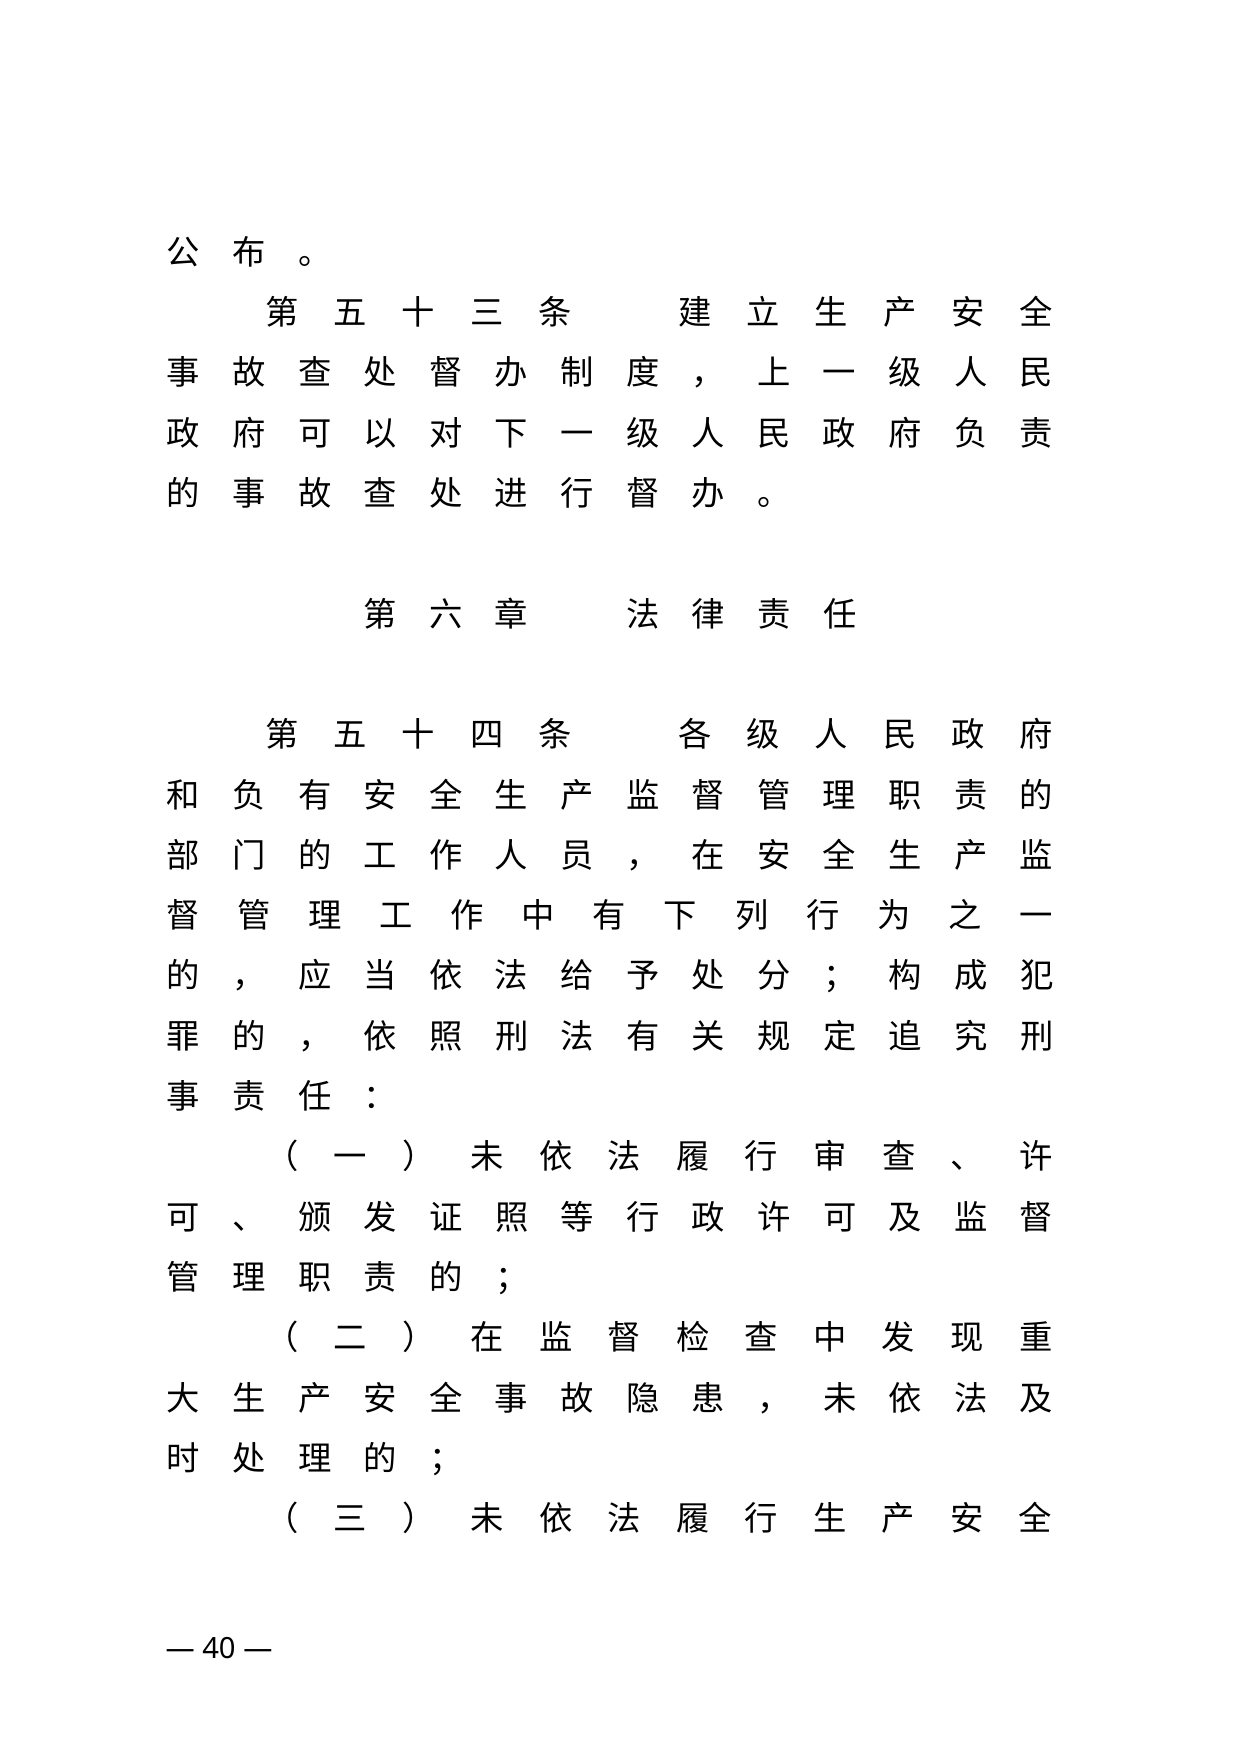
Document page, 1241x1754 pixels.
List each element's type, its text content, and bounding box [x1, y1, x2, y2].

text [167, 219, 1085, 280]
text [167, 1486, 1085, 1546]
text （二）在监督检查中发现重大生产安全事故隐患，未依法及时处理的； [167, 1305, 1085, 1486]
text 第五十四条 各级人民政府和负有安全生产监督管理职责的部门的工作人员，在安全生产监督管理工作中有下列行为之一的，应当依法给予处分；构成犯罪的，依照刑法有关规定追究刑事责任： [167, 702, 1085, 1124]
text 第五十三条 建立生产安全事故查处督办制度，上一级人民政府可以对下一级人民政府负责的事故查处进行督办。 [167, 280, 1085, 521]
text （一）未依法履行审查、许可、颁发证照等行政许可及监督管理职责的； [167, 1124, 1085, 1305]
text 第六章 法律责任 [167, 581, 1085, 642]
